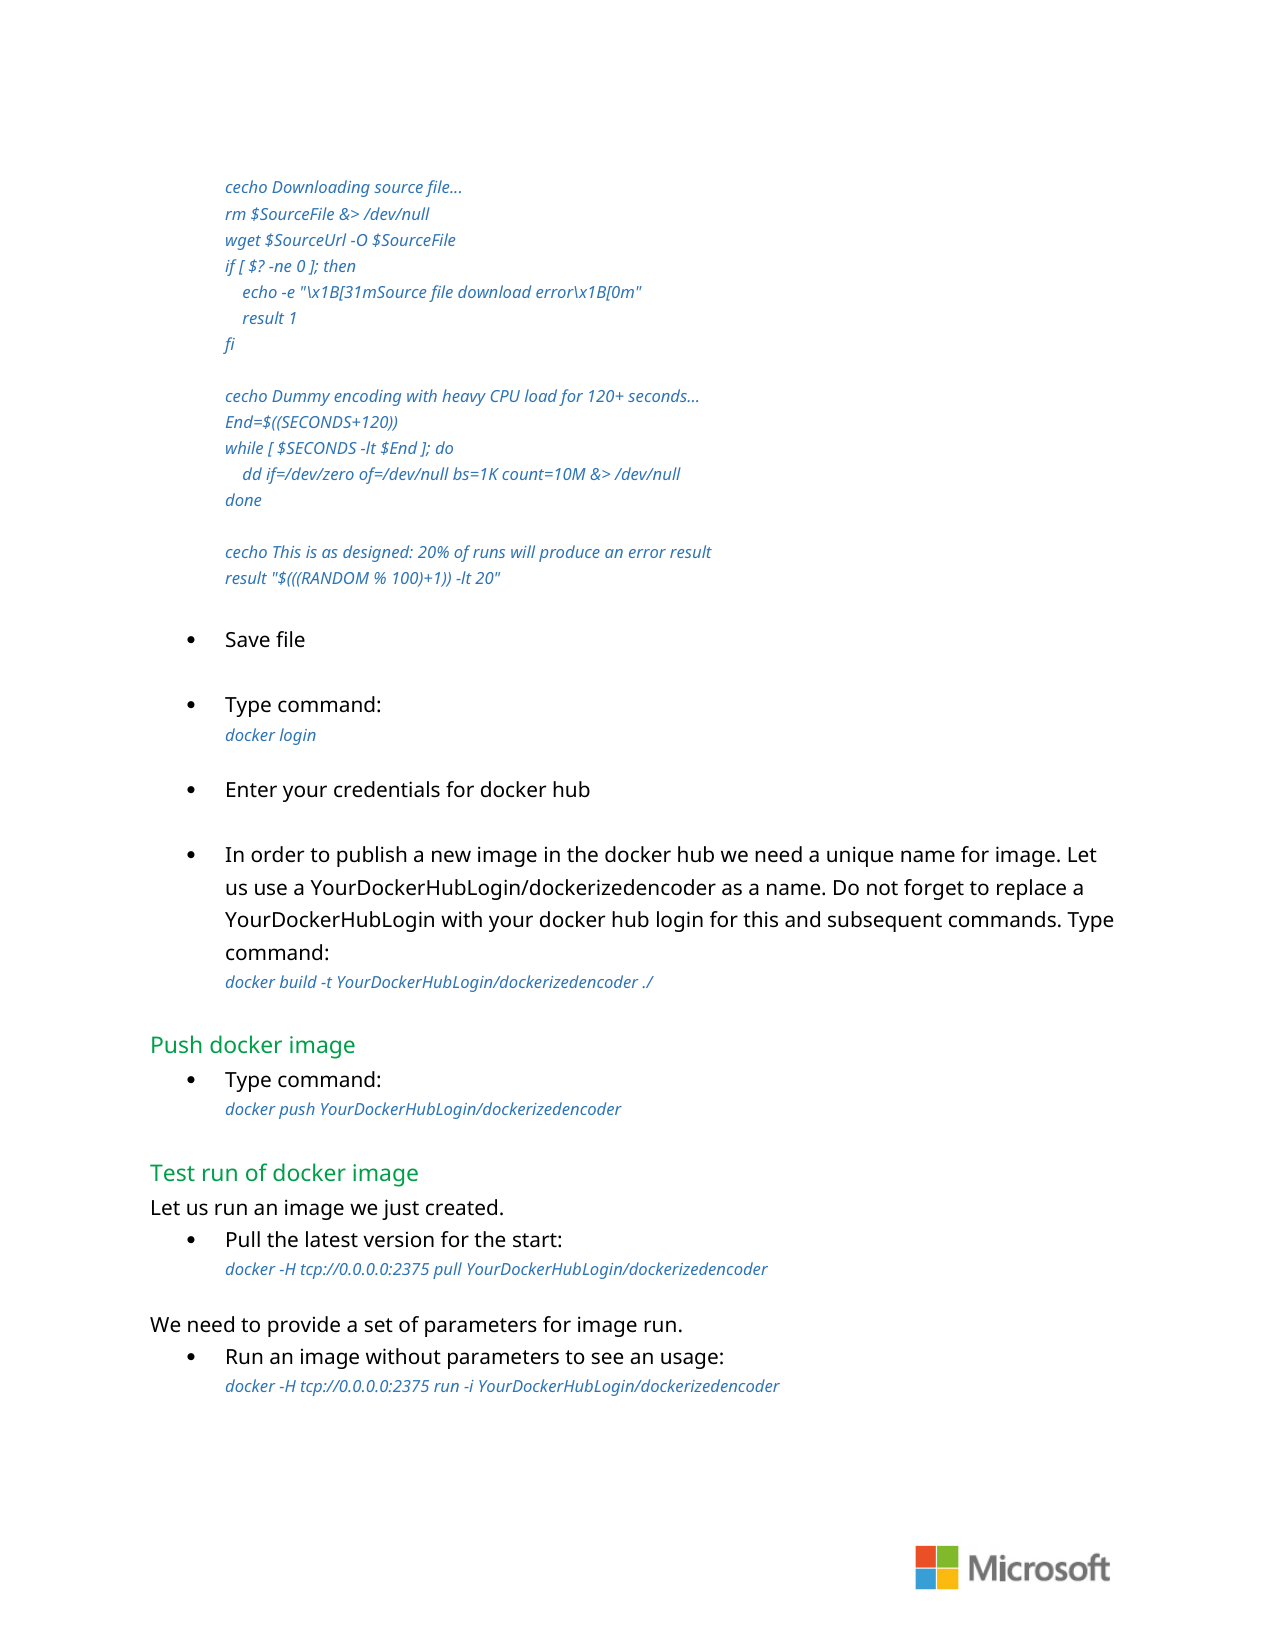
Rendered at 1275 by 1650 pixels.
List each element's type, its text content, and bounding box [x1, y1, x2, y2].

text cecho Downloading source file... [225, 176, 1125, 199]
text wget $SourceUrl -O $SourceFile [225, 228, 1125, 251]
text cecho Dummy encoding with heavy CPU load for 120+ seconds... [225, 384, 1125, 407]
text while [ $SECONDS -lt $End ]; do [225, 436, 1125, 459]
text rm $SourceFile &> /dev/null [225, 202, 1125, 225]
text if [ $? -ne 0 ]; then [225, 254, 1125, 277]
text fi [225, 332, 1125, 355]
list Type command: [187, 1065, 1125, 1094]
text Let us run an image we just created. [150, 1193, 1125, 1221]
text docker build -t YourDockerHubLogin/dockerizedencoder ./ [225, 971, 1125, 993]
text docker push YourDockerHubLogin/dockerizedencoder [225, 1098, 1125, 1121]
text done [225, 488, 1125, 511]
text result 1 [225, 306, 1125, 329]
text End=$((SECONDS+120)) [225, 410, 1125, 433]
text We need to provide a set of parameters for image run. [150, 1310, 1125, 1338]
list Enter your credentials for docker hub [187, 775, 1125, 804]
text result "$(((RANDOM % 100)+1)) -lt 20" [225, 567, 1125, 589]
list Pull the latest version for the start: [187, 1225, 1125, 1254]
text dd if=/dev/zero of=/dev/null bs=1K count=10M &> /dev/null [225, 462, 1125, 485]
text cecho This is as designed: 20% of runs will produce an error result [225, 541, 1125, 563]
picture [909, 1539, 1120, 1591]
text docker -H tcp://0.0.0.0:2375 run -i YourDockerHubLogin/dockerizedencoder [225, 1375, 1125, 1398]
text Push docker image [150, 1029, 1125, 1061]
list Run an image without parameters to see an usage: [187, 1342, 1125, 1371]
text echo -e "\x1B[31mSource file download error\x1B[0m" [225, 280, 1125, 303]
text docker -H tcp://0.0.0.0:2375 pull YourDockerHubLogin/dockerizedencoder [225, 1258, 1125, 1281]
list In order to publish a new image in the docker hub we need a unique name for image. Let us use a YourDockerHubLogin/dockerizedencoder as a name. Do not forget to replace a YourDockerHubLogin with your docker hub login for this and subsequent commands. Type command: [187, 840, 1125, 967]
list Save file [187, 625, 1125, 654]
text docker login [225, 723, 1125, 746]
list Type command: [187, 691, 1125, 719]
text Test run of docker image [150, 1157, 1125, 1188]
